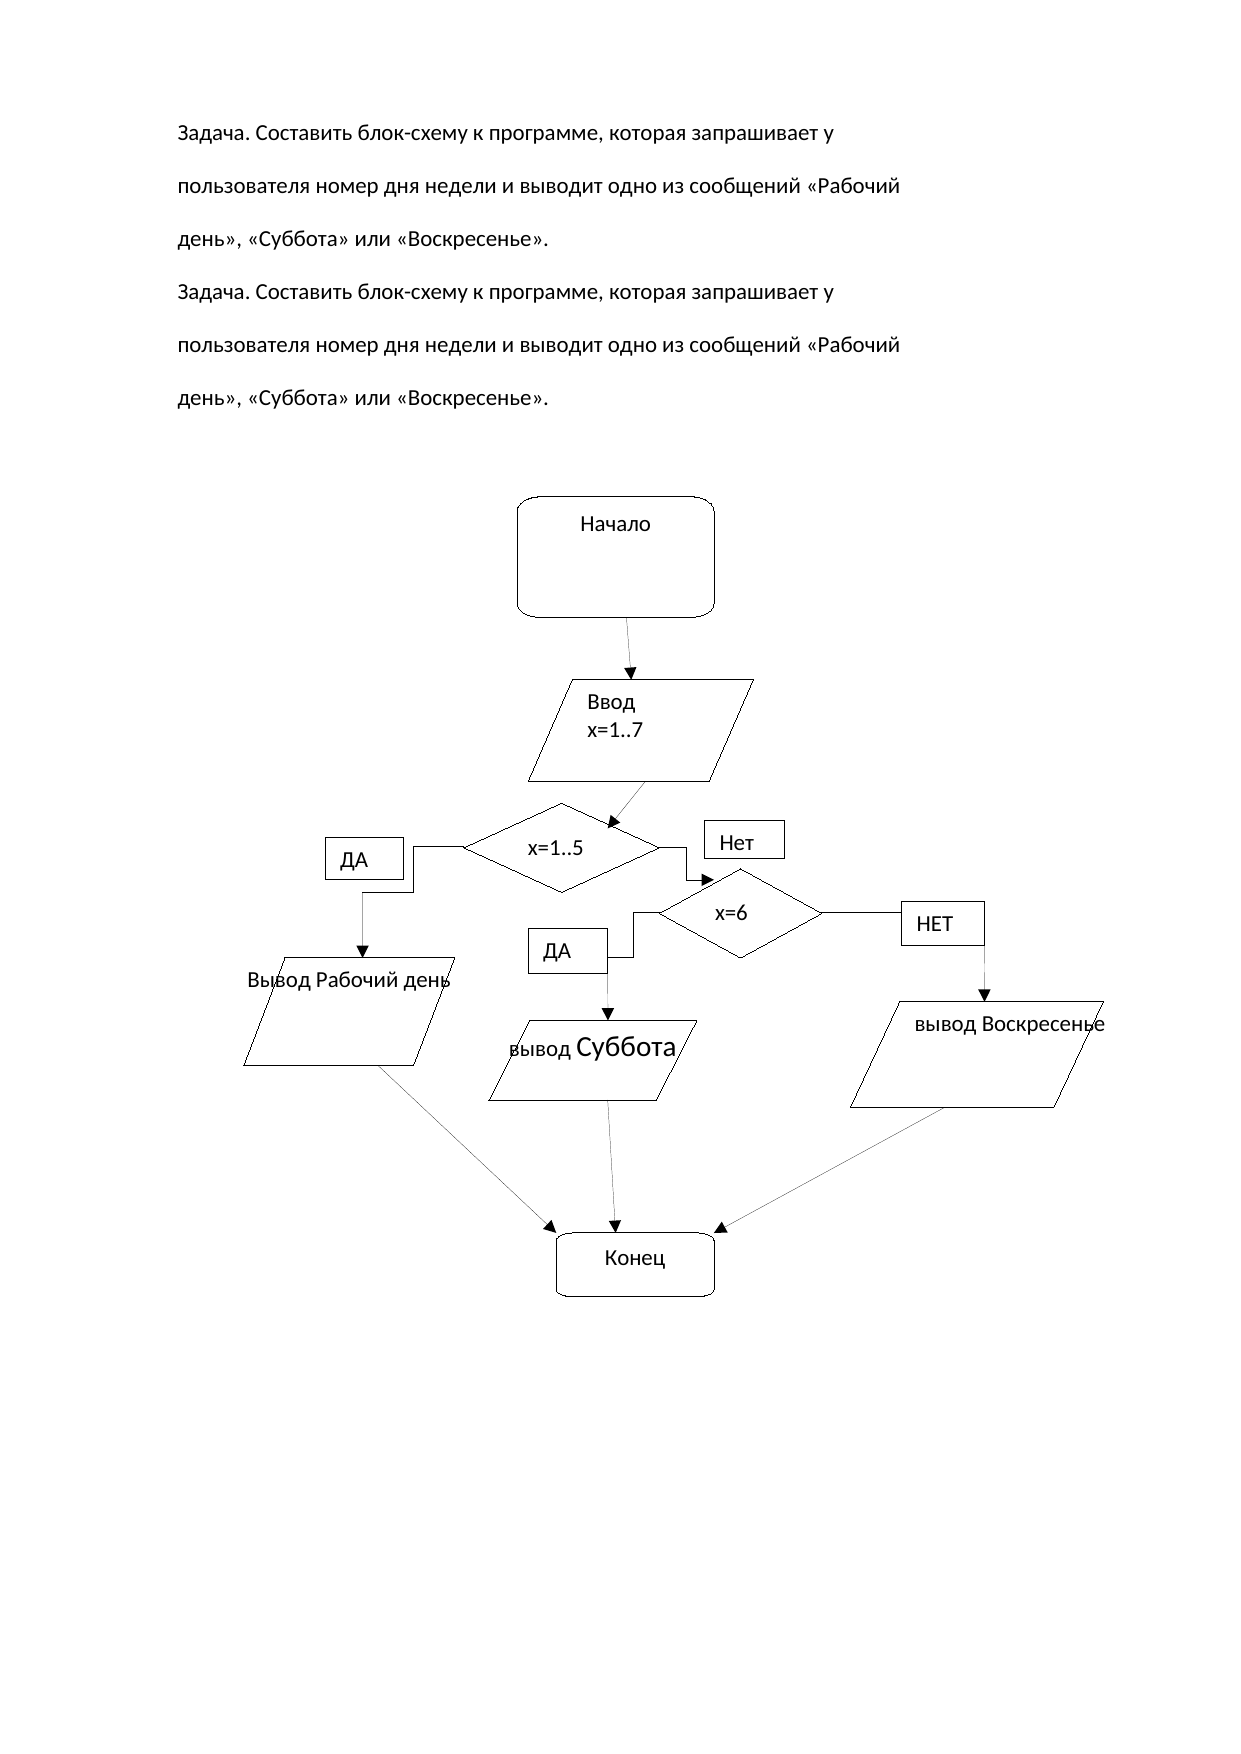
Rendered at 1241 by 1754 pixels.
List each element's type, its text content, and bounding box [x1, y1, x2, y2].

text пользователя номер дня недели и выводит одно из сообщений «Рабочий [177, 171, 1152, 199]
text день», «Суббота» или «Воскресенье». [177, 224, 1152, 252]
text Задача. Составить блок-схему к программе, которая запрашивает у [177, 118, 1152, 146]
text пользователя номер дня недели и выводит одно из сообщений «Рабочий [177, 330, 1152, 358]
text день», «Суббота» или «Воскресенье». [177, 383, 1152, 411]
text Задача. Составить блок-схему к программе, которая запрашивает у [177, 277, 1152, 305]
